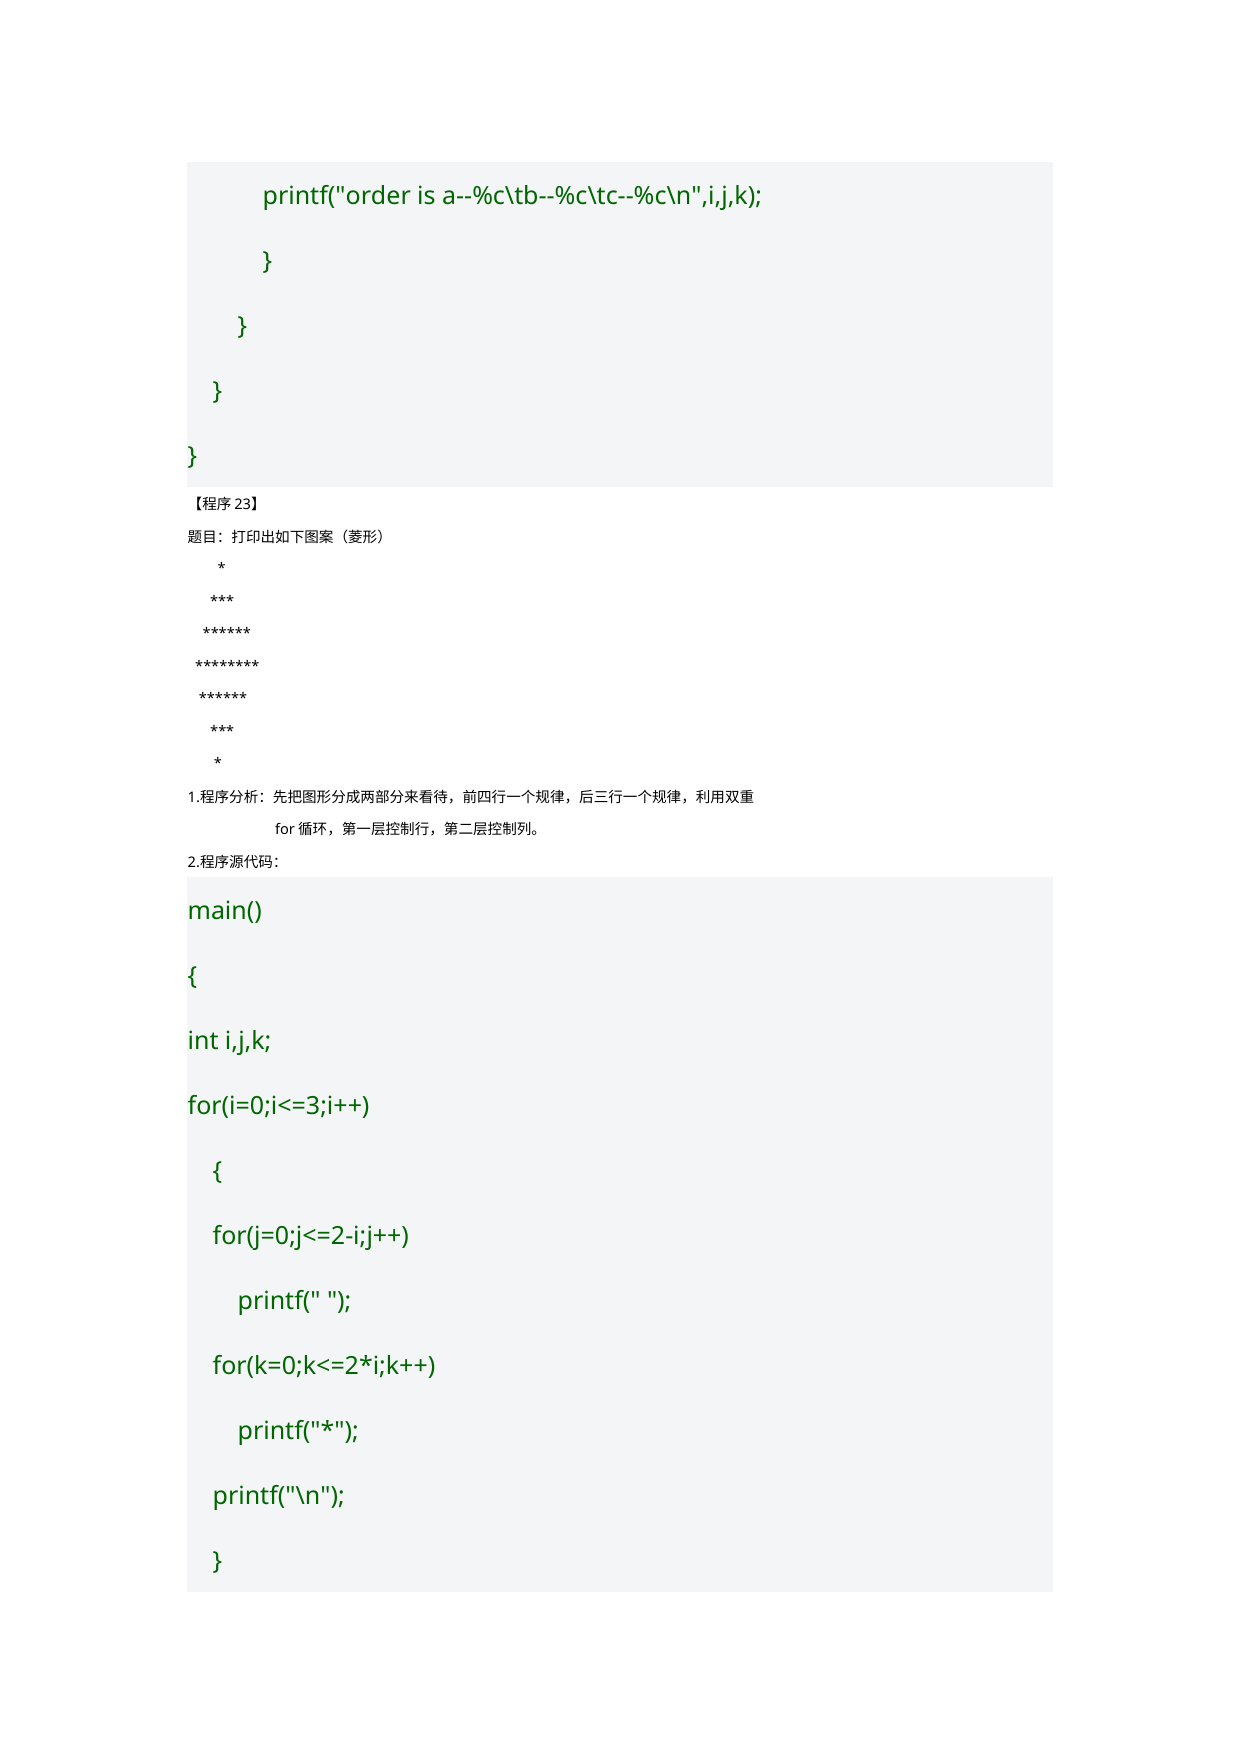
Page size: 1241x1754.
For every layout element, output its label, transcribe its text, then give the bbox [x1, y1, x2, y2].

text } [187, 422, 1053, 487]
text } [187, 1527, 1053, 1592]
text printf("*"); [187, 1397, 1053, 1462]
text } [187, 292, 1053, 357]
text * *** ****** ******** ****** *** * 1.程序分析：先把图形分成两部分来看待，前四行一个规律，后三行一个规律，利用双重 for循环，第一层控制行，第二层控制列。 2.程序源代码： [187, 552, 1053, 877]
text for(i=0;i<=3;i++) [187, 1072, 1053, 1137]
text printf("order is a--%c\tb--%c\tc--%c\n",i,j,k); [187, 162, 1053, 227]
text main() [187, 877, 1053, 942]
text } [187, 227, 1053, 292]
text 题目：打印出如下图案（菱形） [187, 519, 1053, 552]
text printf(" "); [187, 1267, 1053, 1332]
text for(j=0;j<=2-i;j++) [187, 1202, 1053, 1267]
text { [187, 1137, 1053, 1202]
text printf("\n"); [187, 1462, 1053, 1527]
text { [187, 942, 1053, 1007]
text 【程序23】 [187, 487, 1053, 519]
text for(k=0;k<=2*i;k++) [187, 1332, 1053, 1397]
text } [187, 357, 1053, 422]
text int i,j,k; [187, 1007, 1053, 1072]
